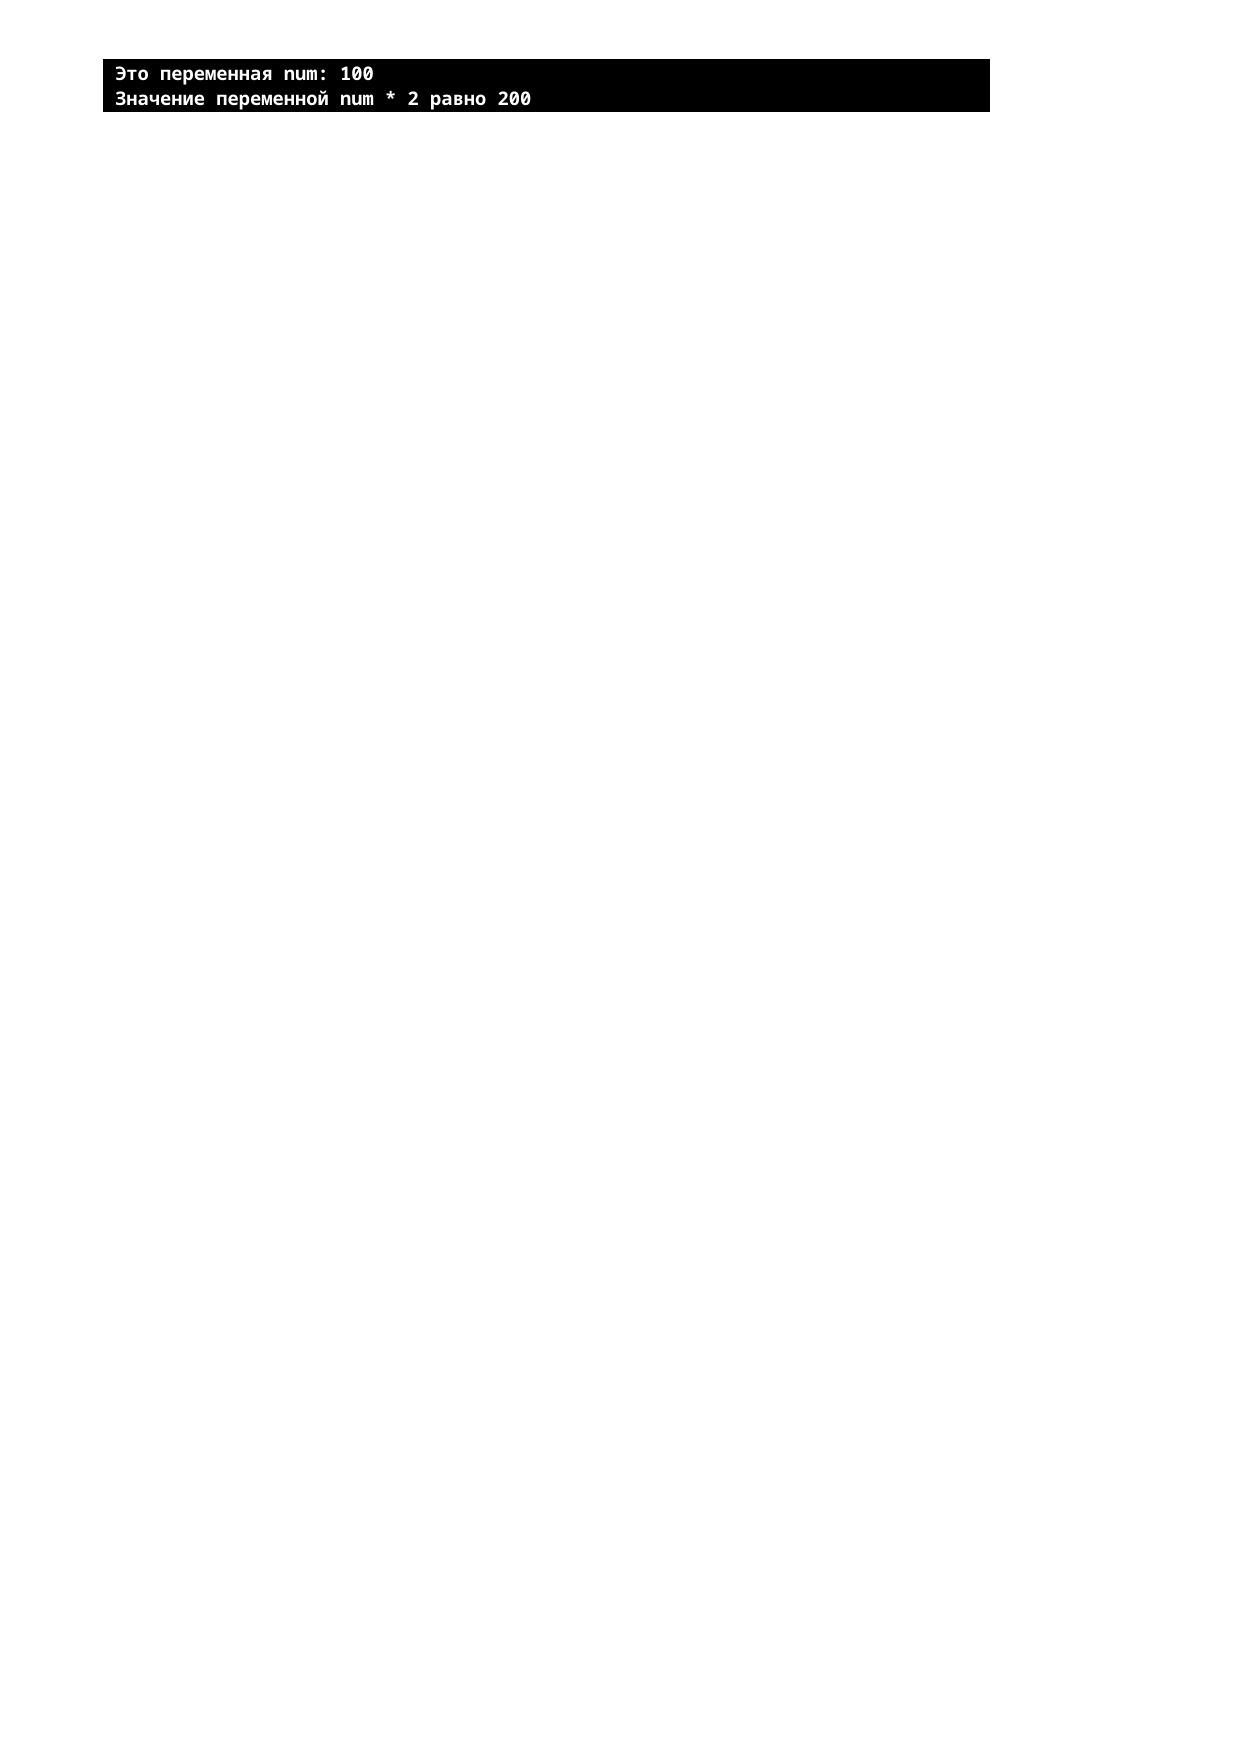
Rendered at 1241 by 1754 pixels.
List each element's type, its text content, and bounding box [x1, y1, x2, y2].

table_header Это переменная num: 100 Значение переменной num * 2 равно 200 [104, 60, 989, 111]
